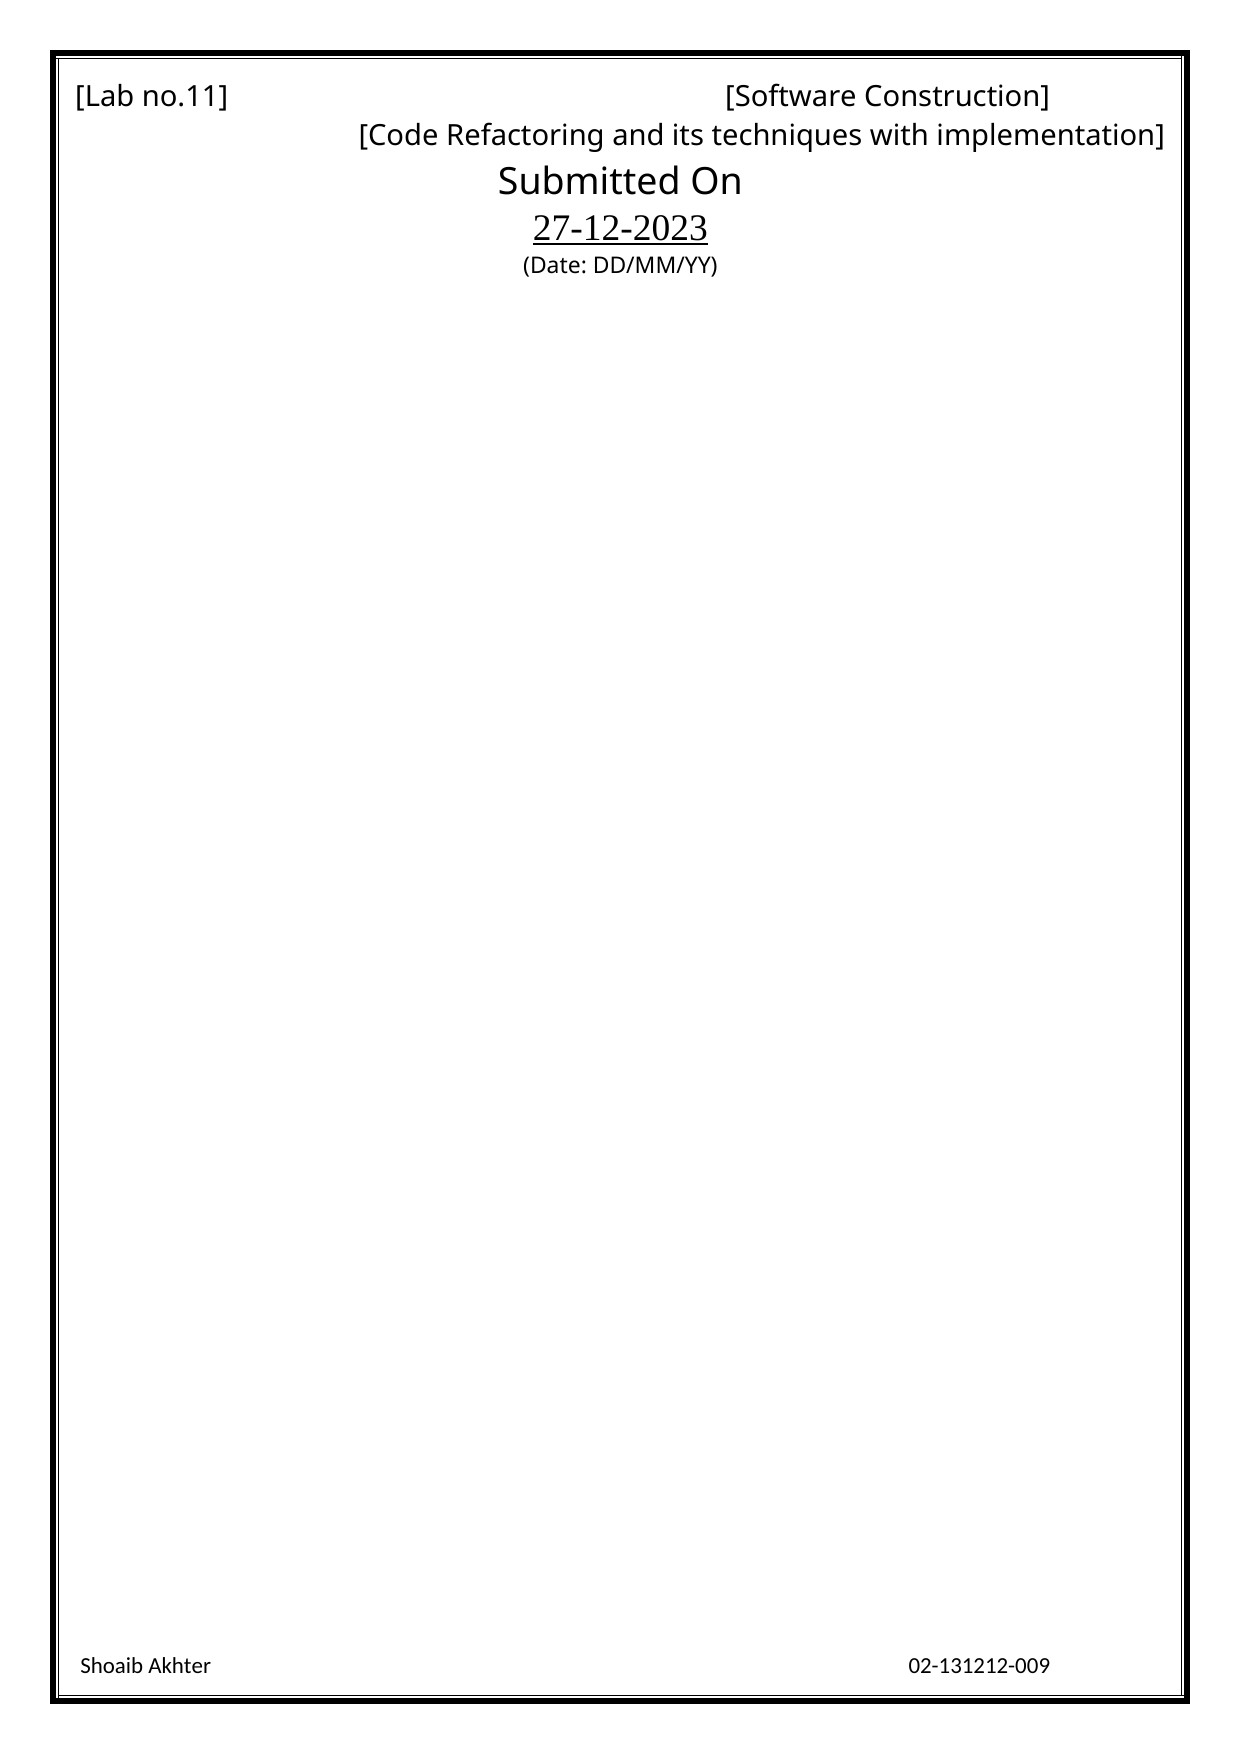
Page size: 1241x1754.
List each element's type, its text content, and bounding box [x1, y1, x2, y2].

text Submitted On [75, 154, 1165, 205]
text 27-12-2023 [75, 205, 1165, 248]
text (Date: DD/MM/YY) [75, 248, 1165, 280]
